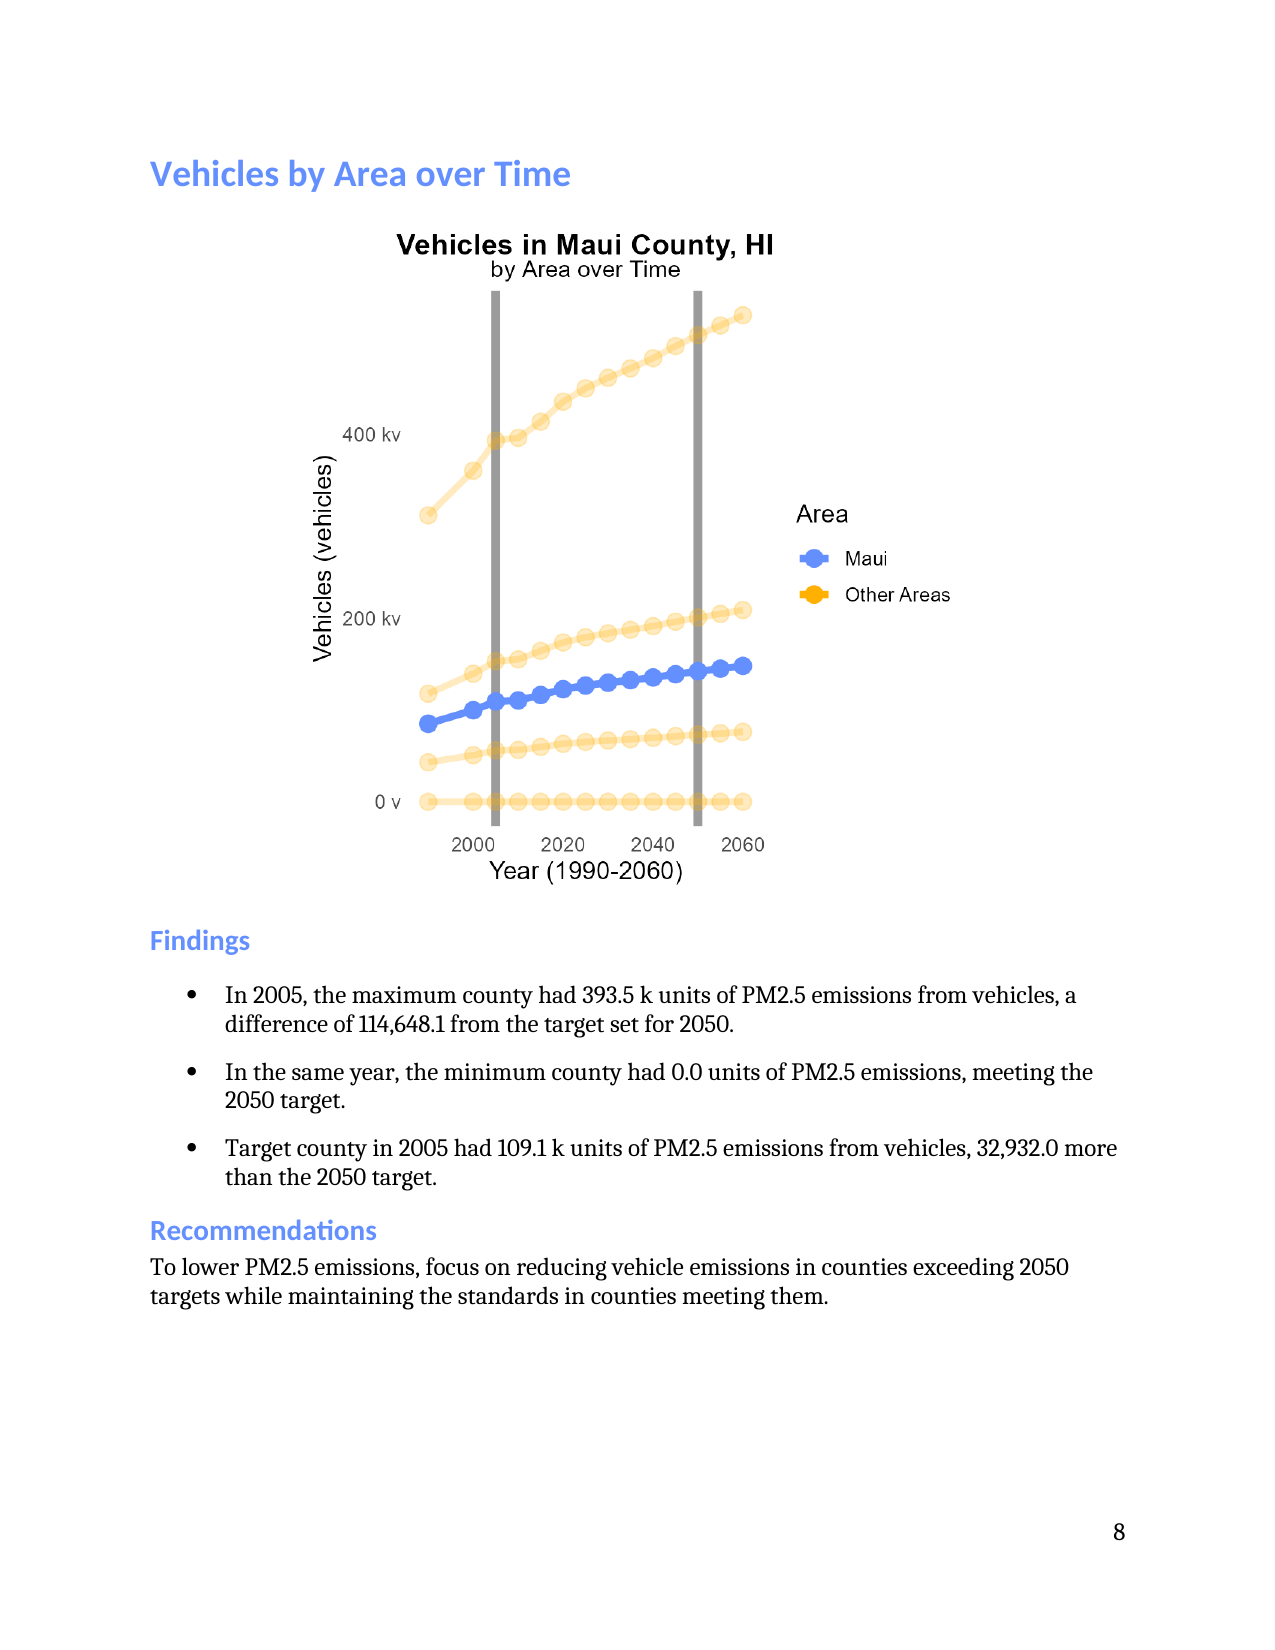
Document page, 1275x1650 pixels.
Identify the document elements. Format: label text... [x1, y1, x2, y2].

picture [300, 221, 976, 897]
text In 2005, the maximum county had 393.5 k units of PM2.5 emissions from vehicles, a difference of 114,648.1 from the target set for 2050. [187, 981, 1125, 1039]
text To lower PM2.5 emissions, focus on reducing vehicle emissions in counties exceeding 2050 targets while maintaining the standards in counties meeting them. [150, 1253, 1125, 1311]
subtitle Vehicles by Area over Time [150, 150, 1125, 196]
text In the same year, the minimum county had 0.0 units of PM2.5 emissions, meeting the 2050 target. [187, 1057, 1125, 1115]
subtitle Findings [150, 922, 1125, 957]
text Target county in 2005 had 109.1 k units of PM2.5 emissions from vehicles, 32,932.0 more than the 2050 target. [187, 1134, 1125, 1191]
subtitle Recommendations [150, 1212, 1125, 1248]
